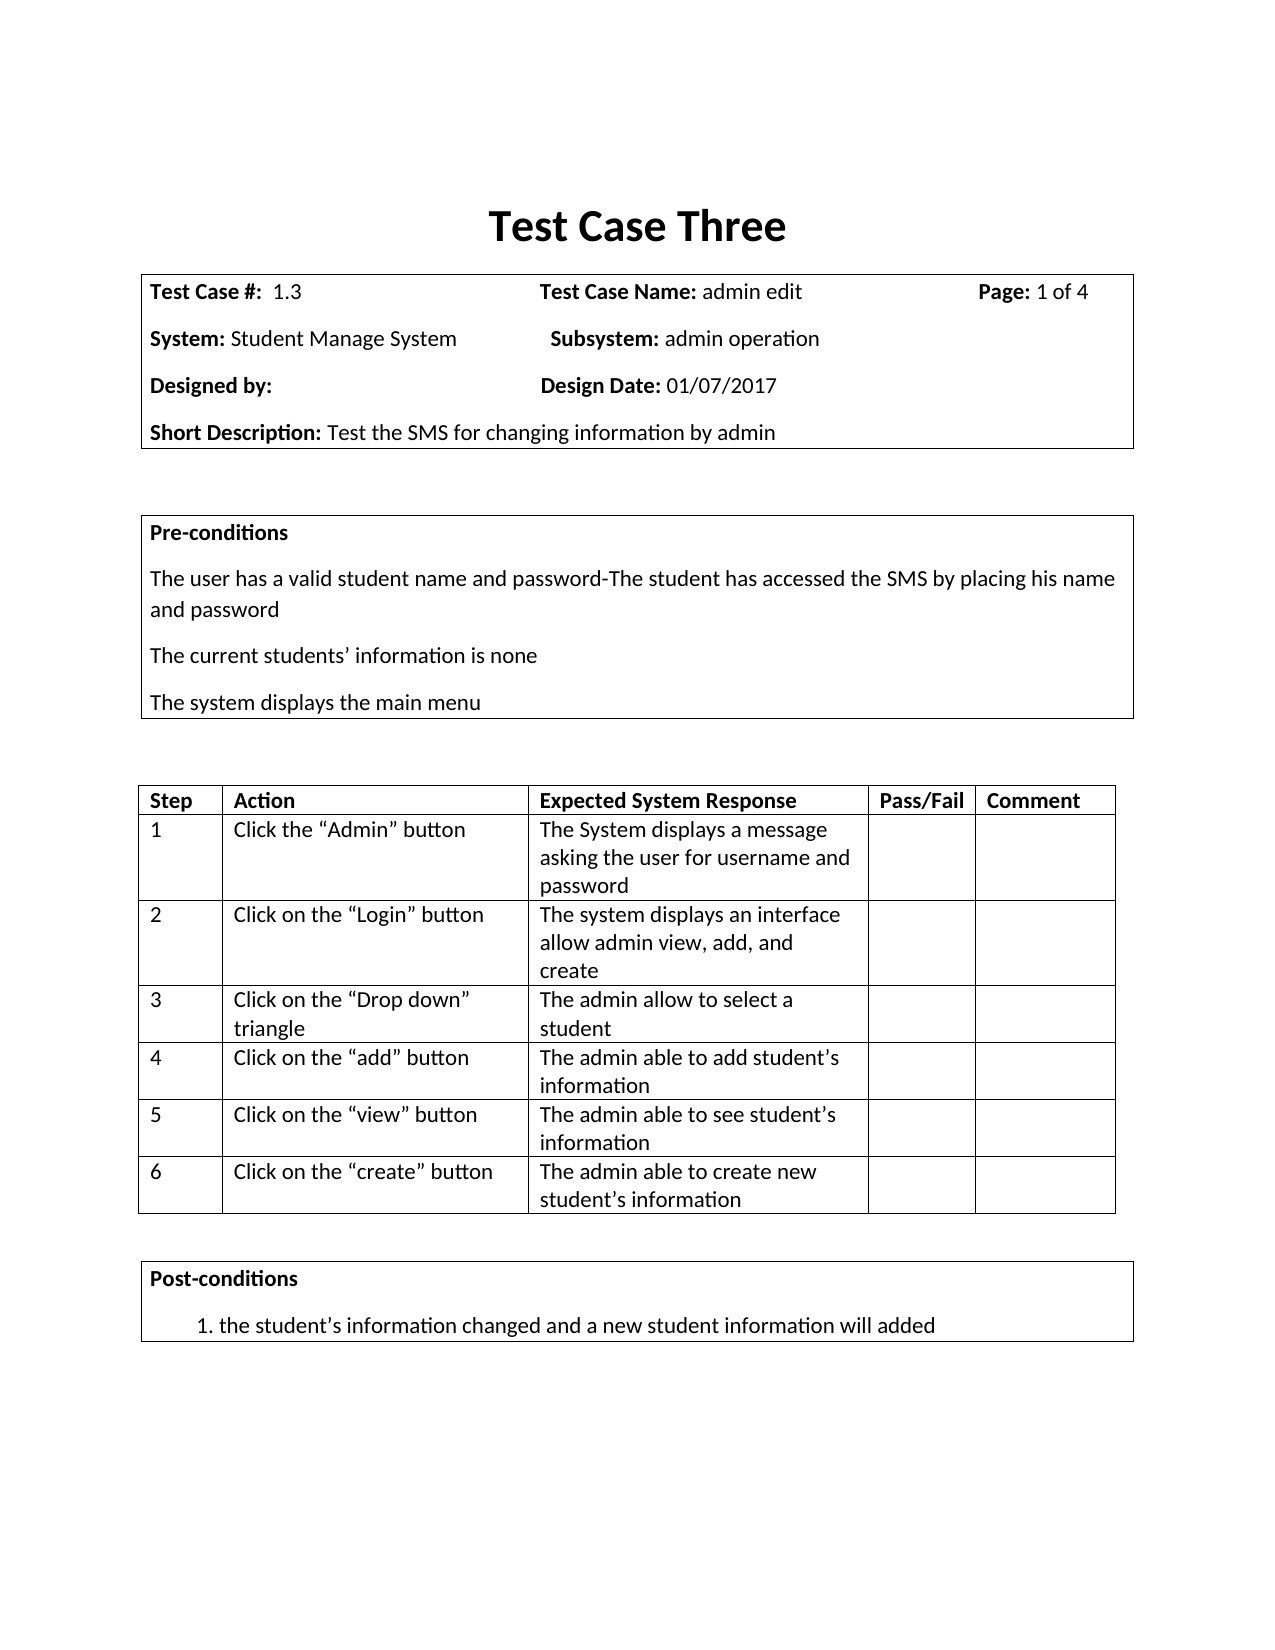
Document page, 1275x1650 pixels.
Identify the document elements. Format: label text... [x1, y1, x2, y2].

table_cell 5 [139, 1100, 222, 1156]
table_cell [869, 1157, 975, 1213]
table_cell Click on the “add” button [223, 1043, 528, 1099]
table_cell 4 [139, 1043, 222, 1099]
text 1. the student’s information changed and a new student information will added [142, 1308, 1133, 1341]
table_cell [869, 1043, 975, 1099]
table_header Pass/Fail [869, 786, 975, 814]
table_cell [976, 815, 1115, 899]
text Test Case #: 1.3 Test Case Name: admin edit Page: 1 of 4 [142, 275, 1133, 305]
table_header Action [223, 786, 528, 814]
text The user has a valid student name and password-The student has accessed the SMS by placing his name and password [142, 561, 1133, 623]
table_header Expected System Response [529, 786, 868, 814]
table_cell 2 [139, 901, 222, 984]
table_cell 1 [139, 815, 222, 899]
table_cell [869, 1100, 975, 1156]
table_cell Click on the “view” button [223, 1100, 528, 1156]
table_cell [976, 901, 1115, 984]
table_cell [869, 815, 975, 899]
table_cell The system displays an interface allow admin view, add, and create [529, 901, 868, 984]
table_cell [869, 901, 975, 984]
table_cell Click the “Admin” button [223, 815, 528, 899]
table_cell The System displays a message asking the user for username and password [529, 815, 868, 899]
table_cell Click on the “create” button [223, 1157, 528, 1213]
text Test Case Three [150, 197, 1125, 253]
table_header Step [139, 786, 222, 814]
table_cell [976, 986, 1115, 1042]
table_cell Click on the “Login” button [223, 901, 528, 984]
table_cell [976, 1100, 1115, 1156]
text Short Description: Test the SMS for changing information by admin [142, 414, 1133, 448]
table_cell The admin able to add student’s information [529, 1043, 868, 1099]
text The system displays the main menu [142, 685, 1133, 718]
table_cell [869, 986, 975, 1042]
text Post-conditions [142, 1262, 1133, 1292]
table_cell [976, 1157, 1115, 1213]
text Designed by: Design Date: 01/07/2017 [142, 368, 1133, 399]
table_cell 6 [139, 1157, 222, 1213]
text Pre-conditions [142, 516, 1133, 546]
table_header Comment [976, 786, 1115, 814]
text The current students’ information is none [142, 638, 1133, 669]
table_cell Click on the “Drop down” triangle [223, 986, 528, 1042]
table_cell [976, 1043, 1115, 1099]
table_cell The admin able to see student’s information [529, 1100, 868, 1156]
table_cell 3 [139, 986, 222, 1042]
table_cell The admin allow to select a student [529, 986, 868, 1042]
table_cell The admin able to create new student’s information [529, 1157, 868, 1213]
text System: Student Manage System Subsystem: admin operation [142, 321, 1133, 352]
